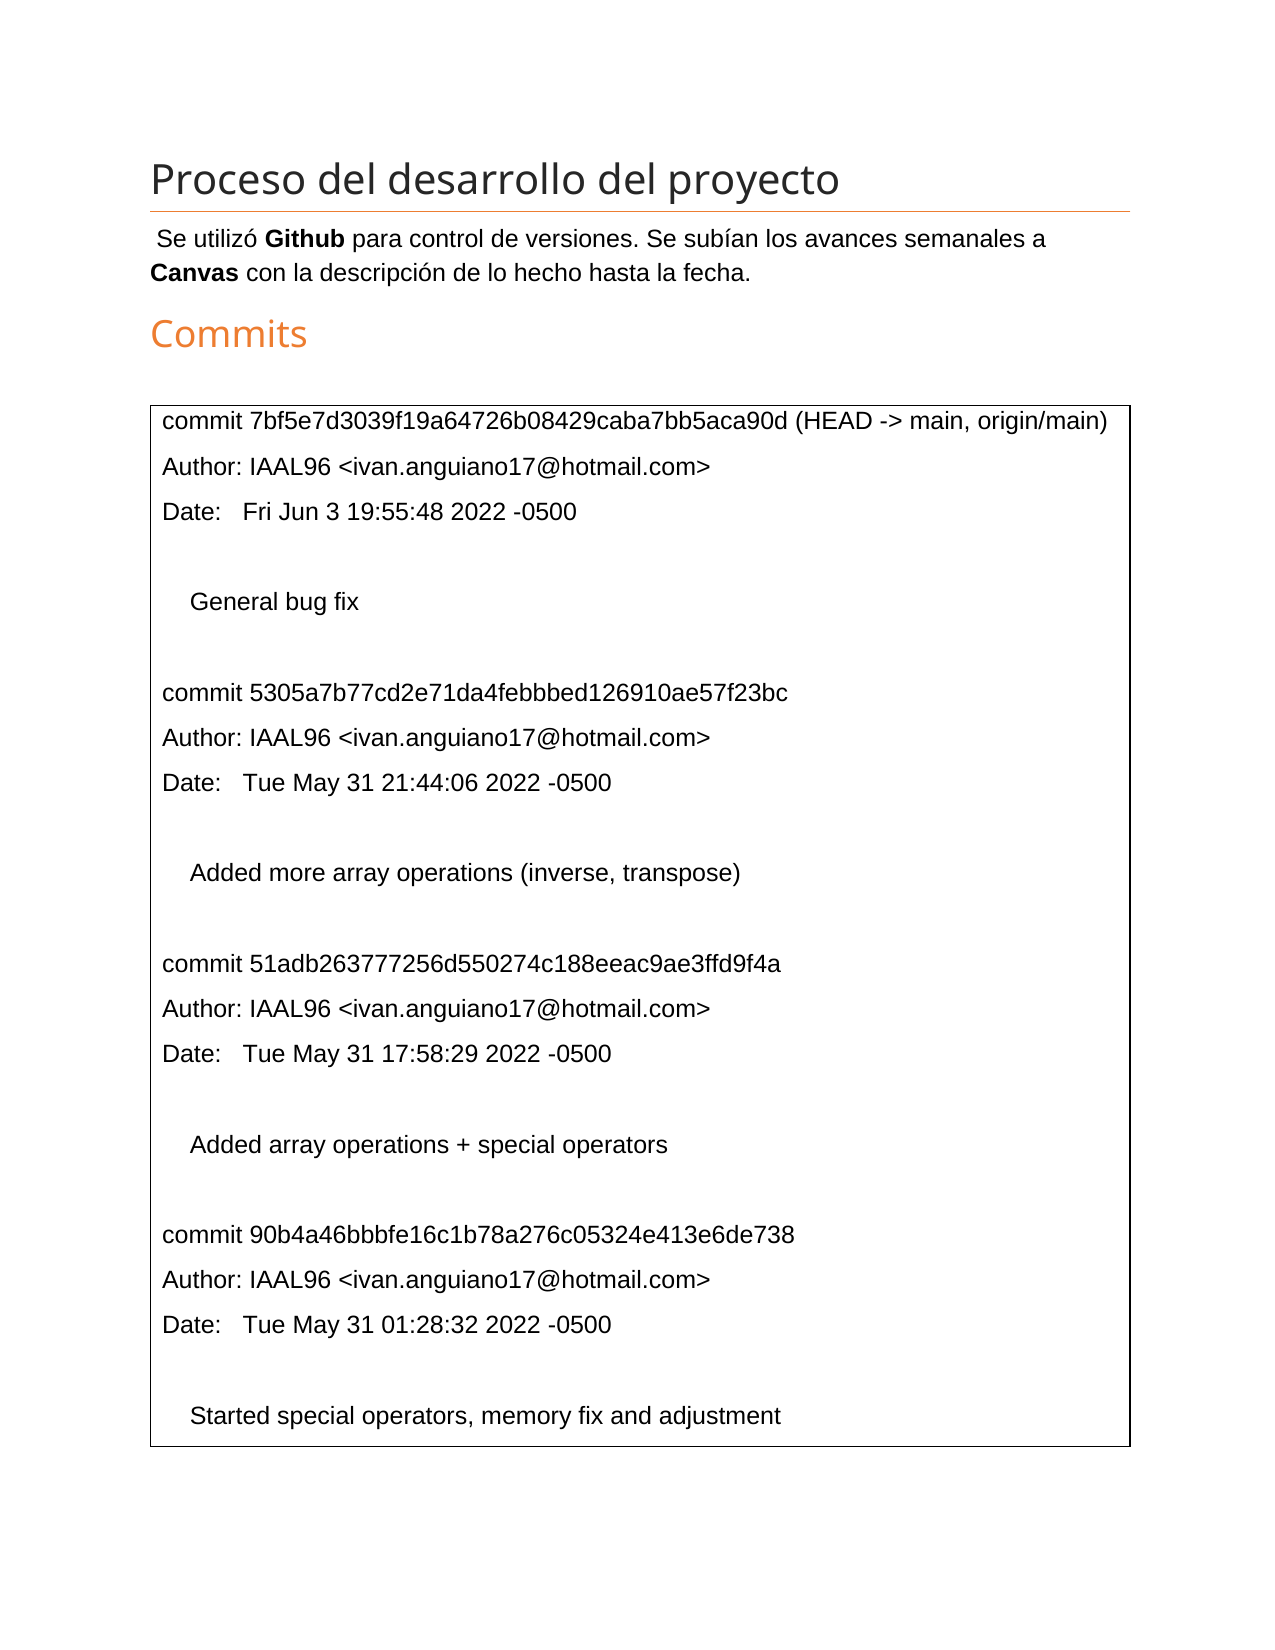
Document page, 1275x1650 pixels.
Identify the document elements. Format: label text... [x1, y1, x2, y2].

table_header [151, 406, 1129, 1446]
subtitle Commits [150, 307, 1130, 358]
subtitle Proceso del desarrollo del proyecto [150, 150, 1130, 211]
text Se utilizó Github para control de versiones. Se subían los avances semanales a Canvas con la descripción de lo hecho hasta la fecha. [150, 224, 1130, 286]
